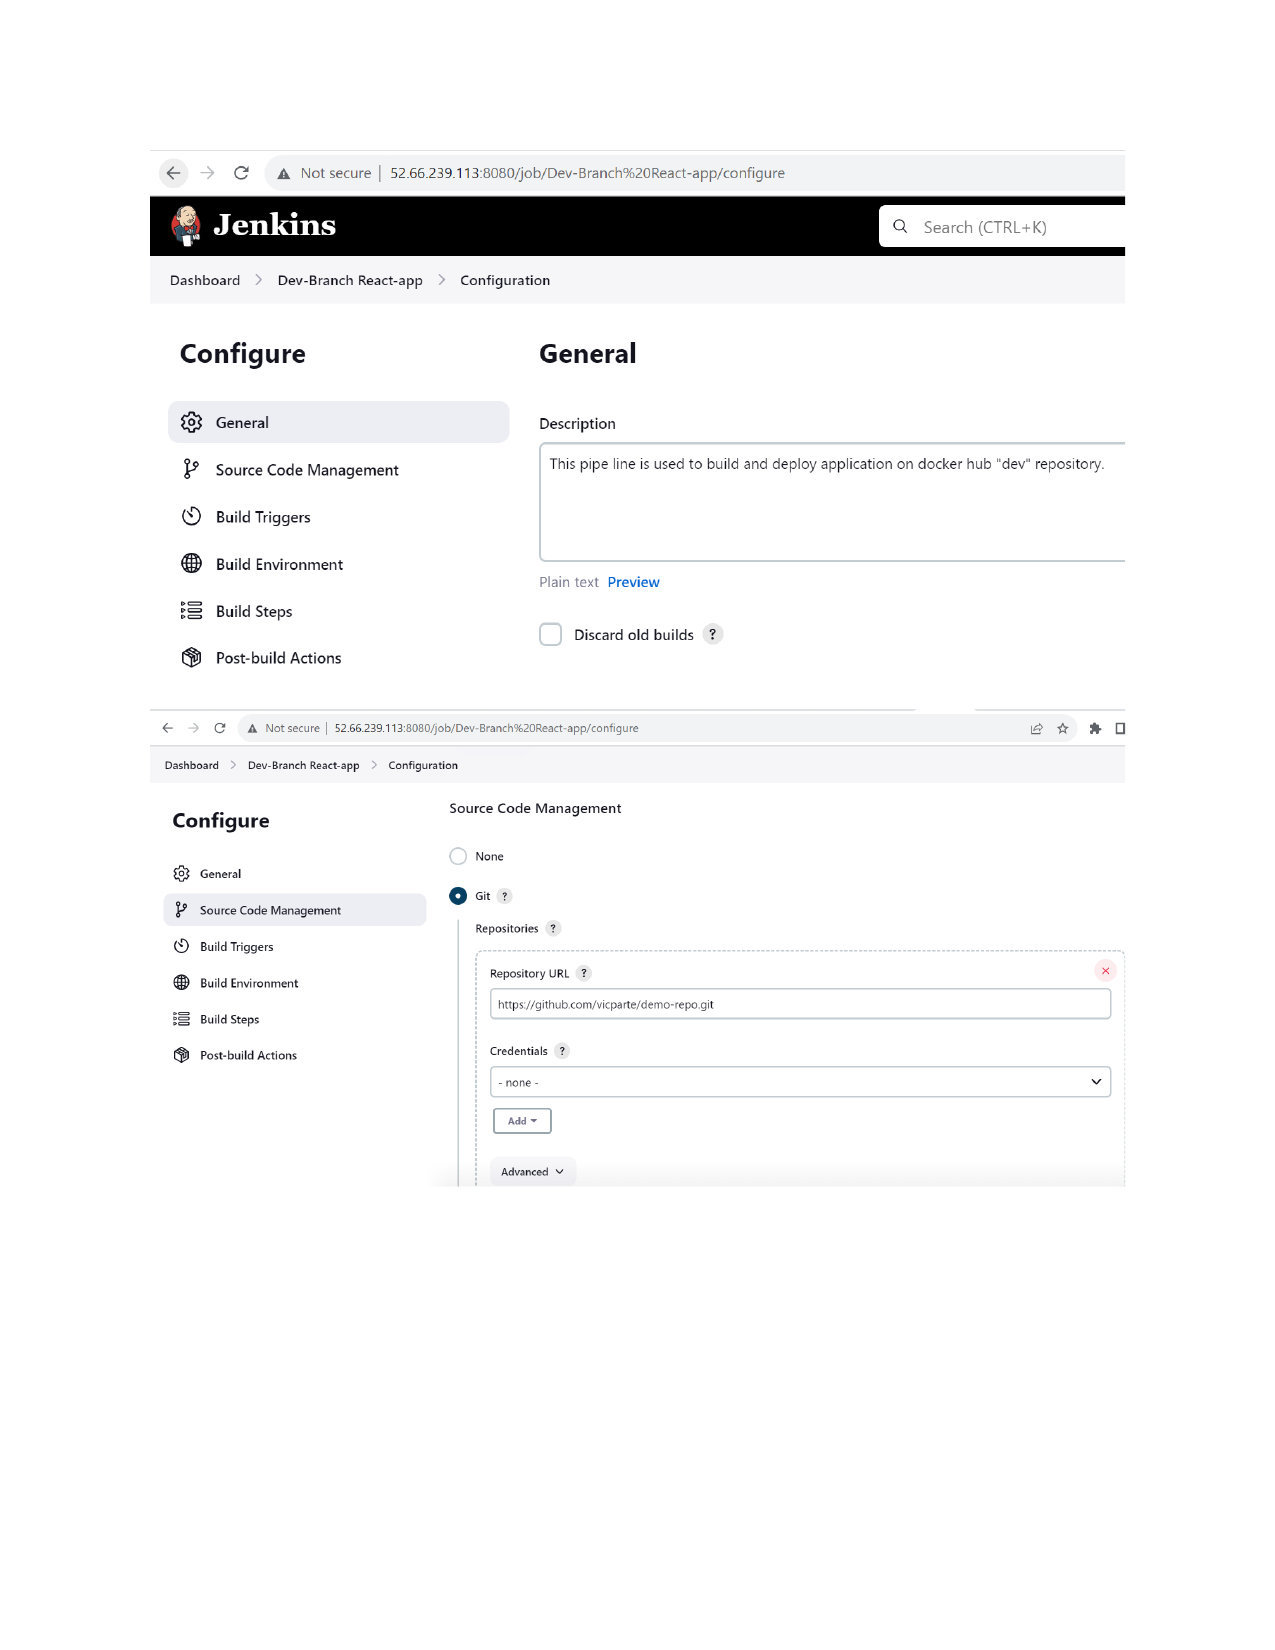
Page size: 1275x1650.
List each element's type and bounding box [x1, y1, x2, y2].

picture [150, 150, 1125, 675]
picture [150, 709, 1125, 1189]
